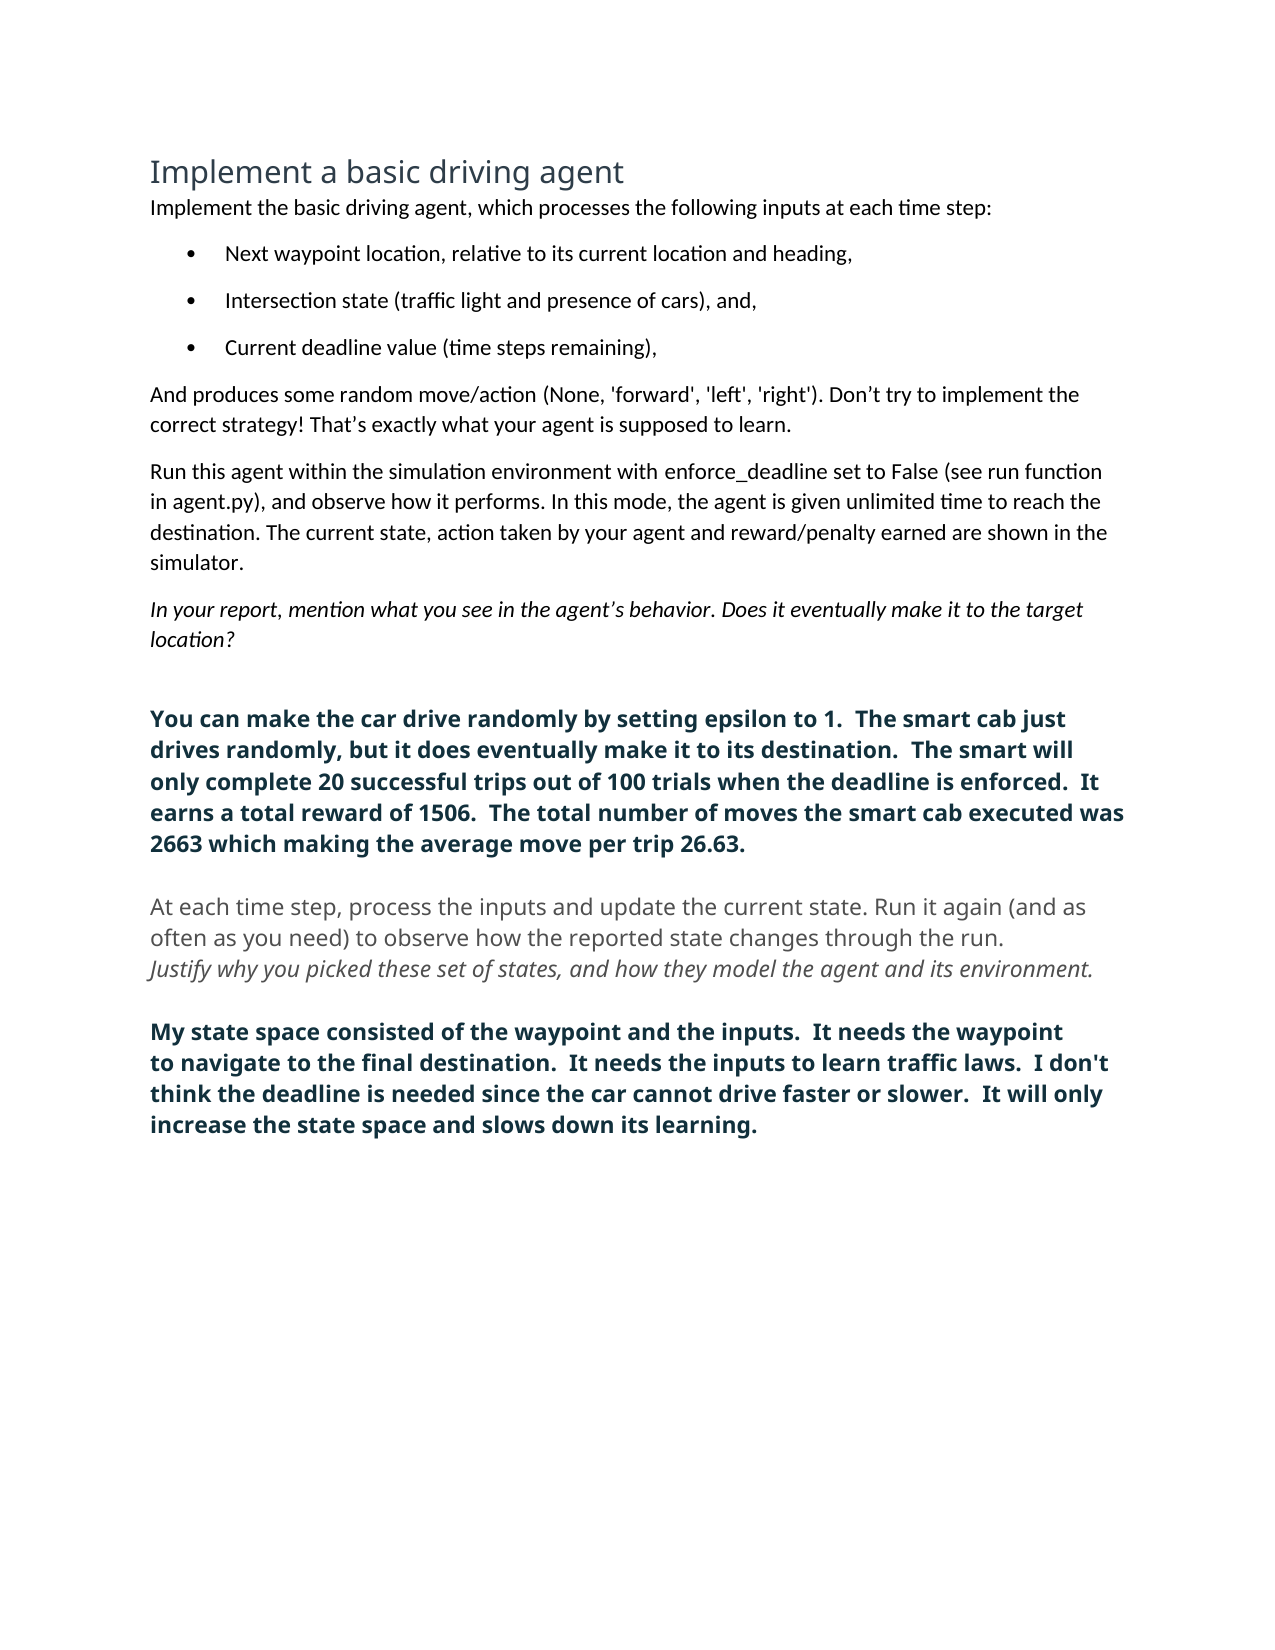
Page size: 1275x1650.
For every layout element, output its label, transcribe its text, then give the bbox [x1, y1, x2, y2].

list Next waypoint location, relative to its current location and heading, [187, 239, 1125, 267]
text Justify why you picked these set of states, and how they model the agent and its environment. [150, 953, 1125, 984]
list Intersection state (traffic light and presence of cars), and, [187, 286, 1125, 314]
text Run this agent within the simulation environment with enforce_deadline set to False (see run function in agent.py), and observe how it performs. In this mode, the agent is given unlimited time to reach the destination. The current state, action taken by your agent and reward/penalty earned are shown in the simulator. [150, 457, 1125, 576]
text Implement a basic driving agent [150, 150, 1125, 193]
text You can make the car drive randomly by setting epsilon to 1. The smart cab just drives randomly, but it does eventually make it to its destination. The smart will only complete 20 successful trips out of 100 trials when the deadline is enforced. It earns a total reward of 1506. The total number of moves the smart cab executed was 2663 which making the average move per trip 26.63. [150, 703, 1125, 859]
list Current deadline value (time steps remaining), [187, 333, 1125, 361]
text Implement the basic driving agent, which processes the following inputs at each time step: [150, 193, 1125, 221]
text And produces some random move/action (None, 'forward', 'left', 'right'). Don’t try to implement the correct strategy! That’s exactly what your agent is supposed to learn. [150, 380, 1125, 438]
text My state space consisted of the waypoint and the inputs. It needs the waypoint to navigate to the final destination. It needs the inputs to learn traffic laws. I don't think the deadline is needed since the car cannot drive faster or slower. It will only increase the state space and slows down its learning. [150, 1016, 1125, 1141]
text At each time step, process the inputs and update the current state. Run it again (and as often as you need) to observe how the reported state changes through the run. [150, 891, 1125, 953]
text In your report, mention what you see in the agent’s behavior. Does it eventually make it to the target location? [150, 595, 1125, 653]
